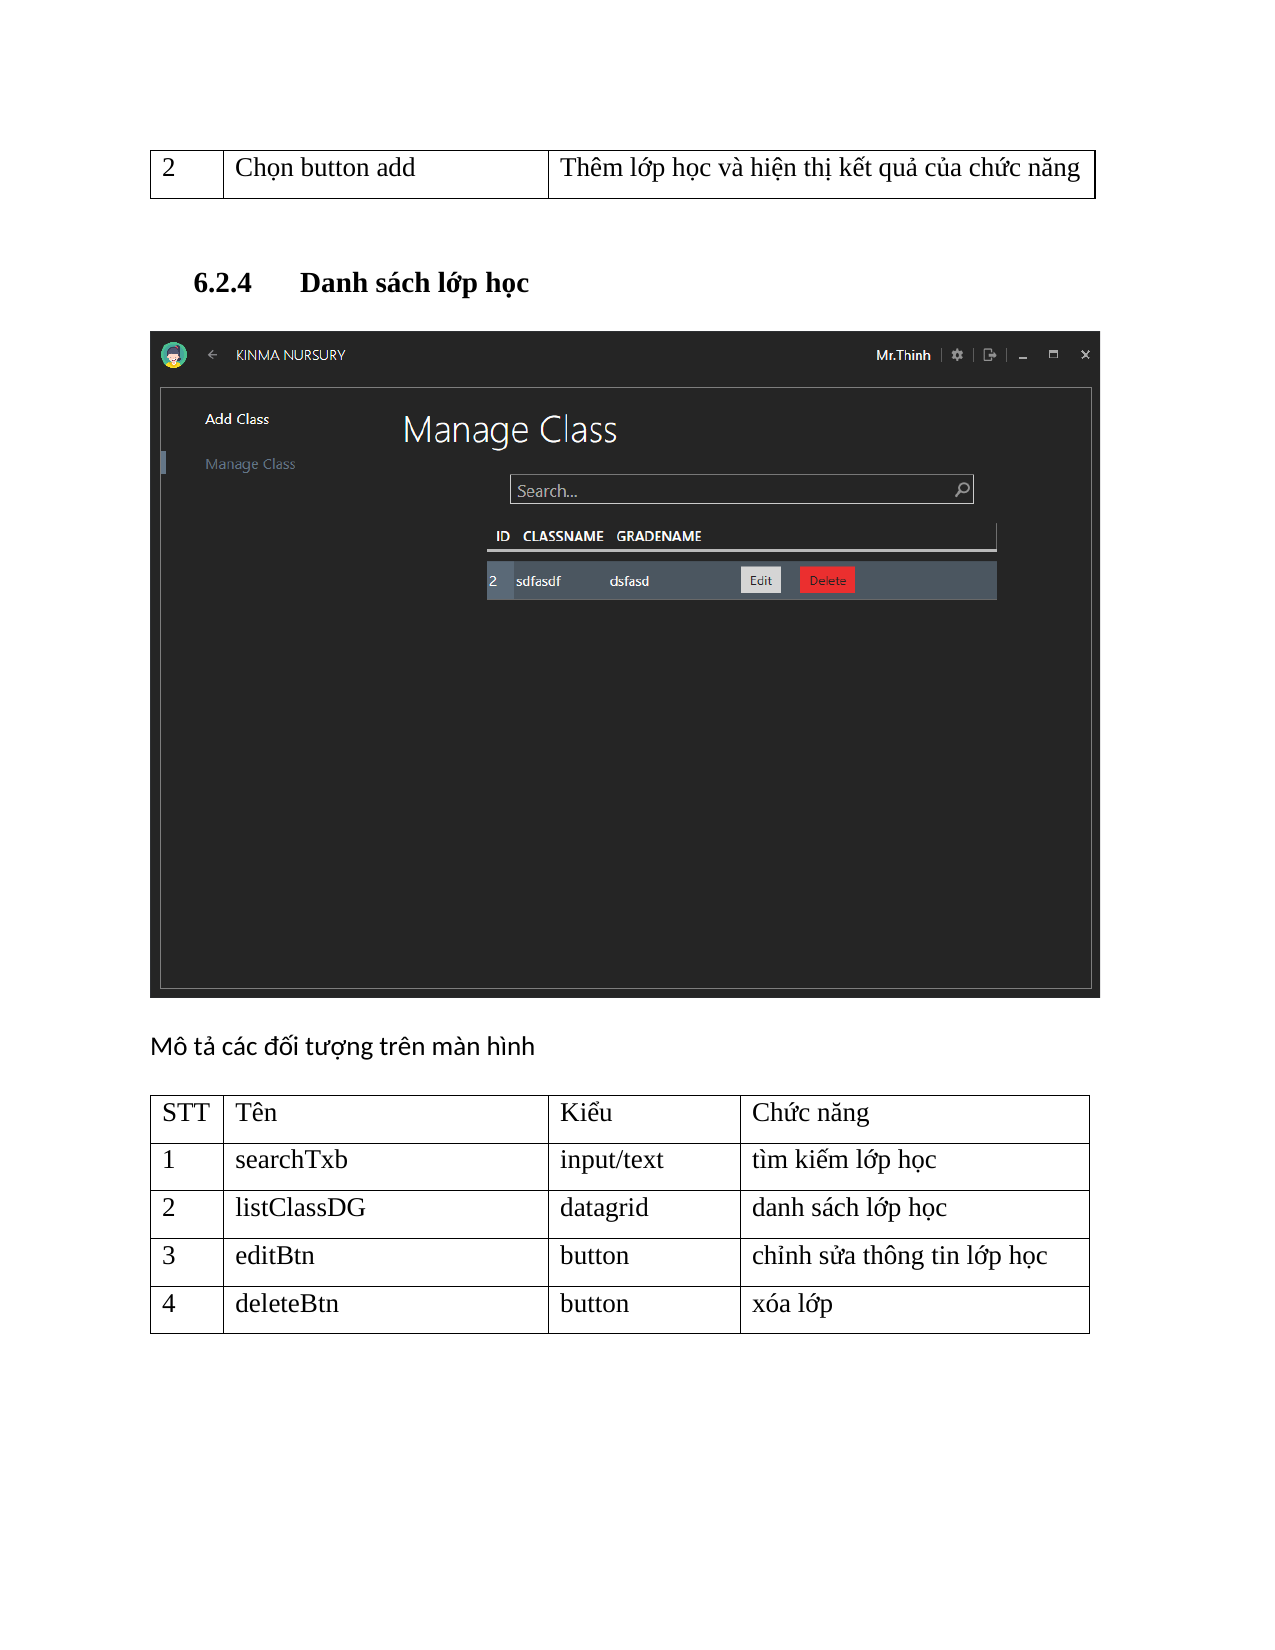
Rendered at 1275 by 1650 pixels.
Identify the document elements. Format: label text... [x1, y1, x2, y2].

table_cell 3 [151, 1239, 223, 1286]
table_cell input/text [549, 1144, 740, 1190]
table_cell tìm kiếm lớp học [741, 1144, 1089, 1190]
table_cell xóa lớp [741, 1287, 1089, 1333]
picture [150, 331, 1100, 998]
table_header Tên [224, 1096, 548, 1142]
table_cell editBtn [224, 1239, 548, 1286]
list Danh sách lớp học [193, 265, 1125, 298]
text Mô tả các đối tượng trên màn hình [150, 1029, 1125, 1062]
table_cell searchTxb [224, 1144, 548, 1190]
table_cell 1 [151, 1144, 223, 1190]
table_cell button [549, 1287, 740, 1333]
table_cell button [549, 1239, 740, 1286]
table_header STT [151, 1096, 223, 1142]
table_cell deleteBtn [224, 1287, 548, 1333]
table_cell chỉnh sửa thông tin lớp học [741, 1239, 1089, 1286]
table_cell Chọn button add [224, 151, 548, 198]
table_cell Thêm lớp học và hiện thị kết quả của chức năng [549, 151, 1094, 198]
table_cell 2 [151, 1191, 223, 1238]
table_header Chức năng [741, 1096, 1089, 1142]
table_header Kiểu [549, 1096, 740, 1142]
table_cell datagrid [549, 1191, 740, 1238]
table_cell 4 [151, 1287, 223, 1333]
table_cell listClassDG [224, 1191, 548, 1238]
table_cell 2 [151, 151, 223, 198]
table_cell danh sách lớp học [741, 1191, 1089, 1238]
